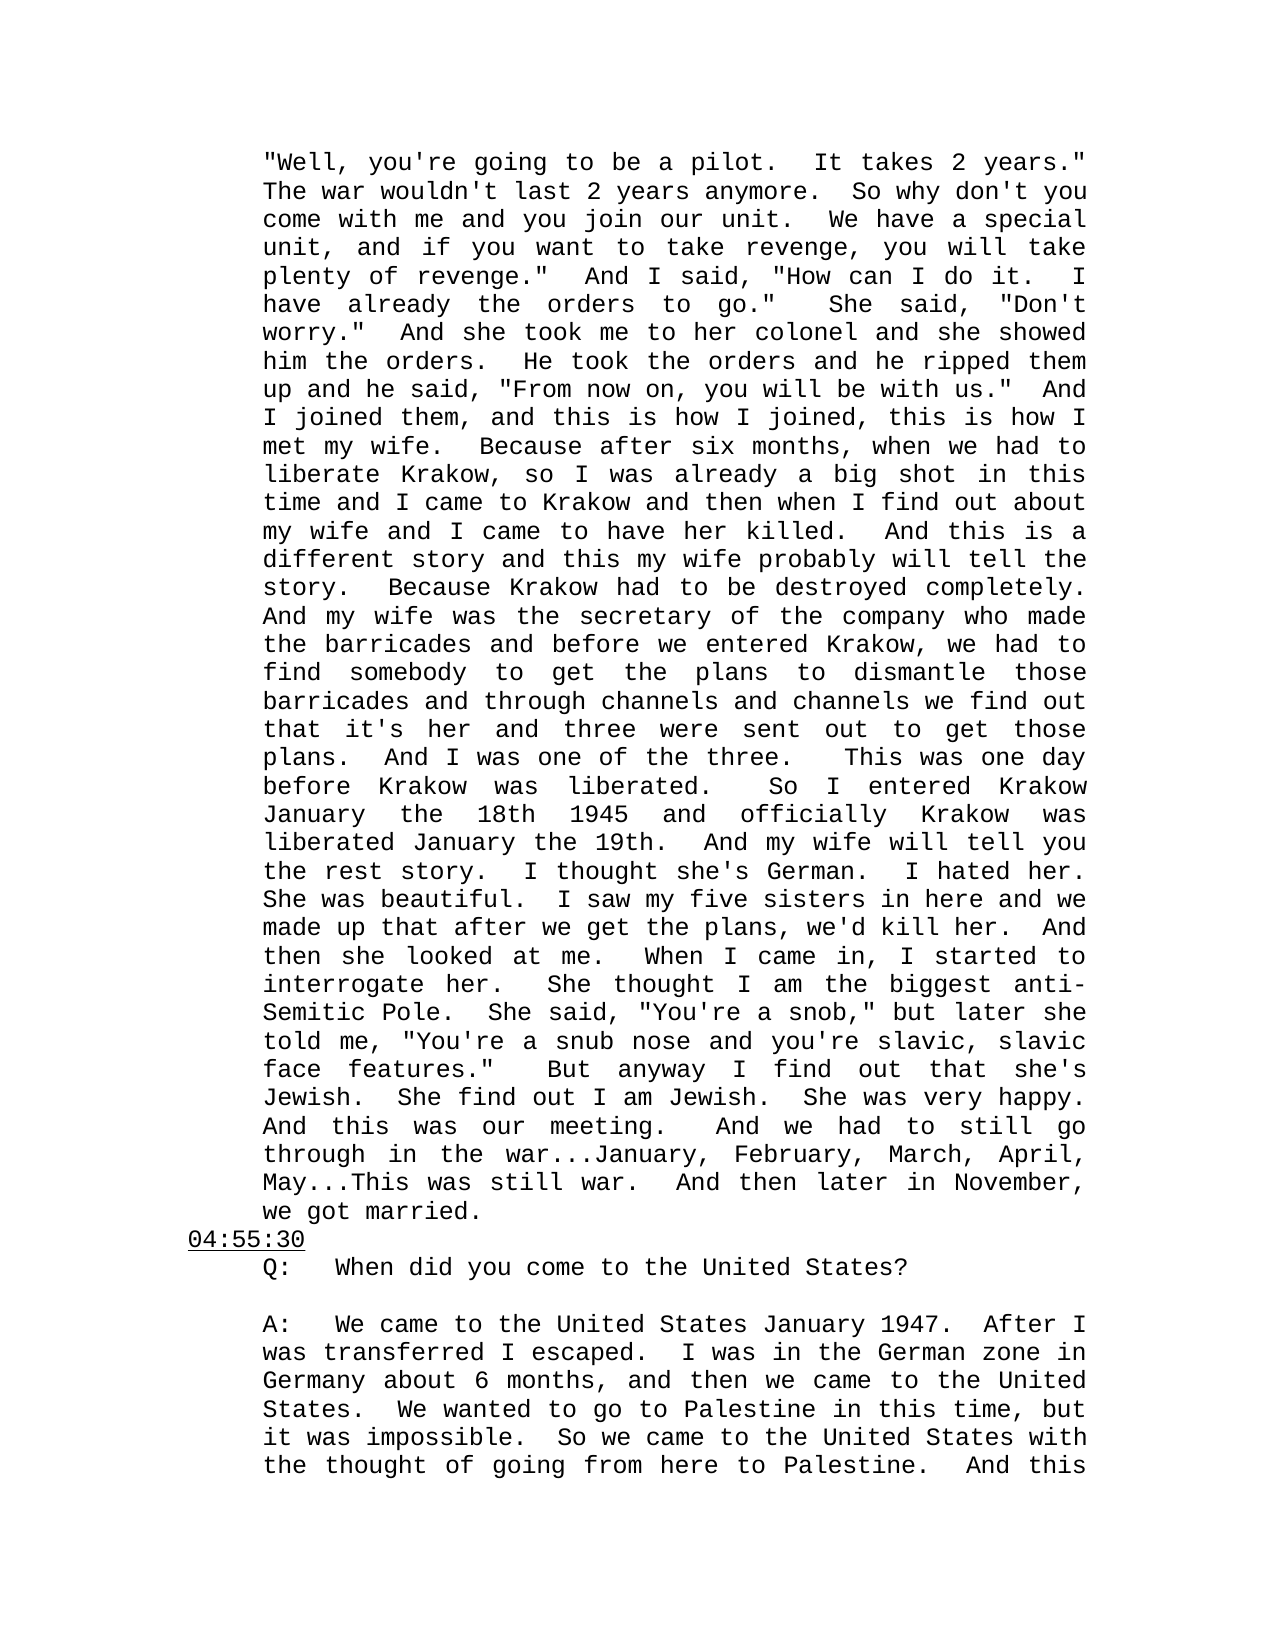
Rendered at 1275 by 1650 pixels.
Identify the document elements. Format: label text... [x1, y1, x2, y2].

text Q: When did you come to the United States? [262, 1255, 1087, 1283]
text 04:55:30 [187, 1227, 1087, 1255]
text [262, 1312, 1087, 1482]
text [262, 150, 1087, 1227]
